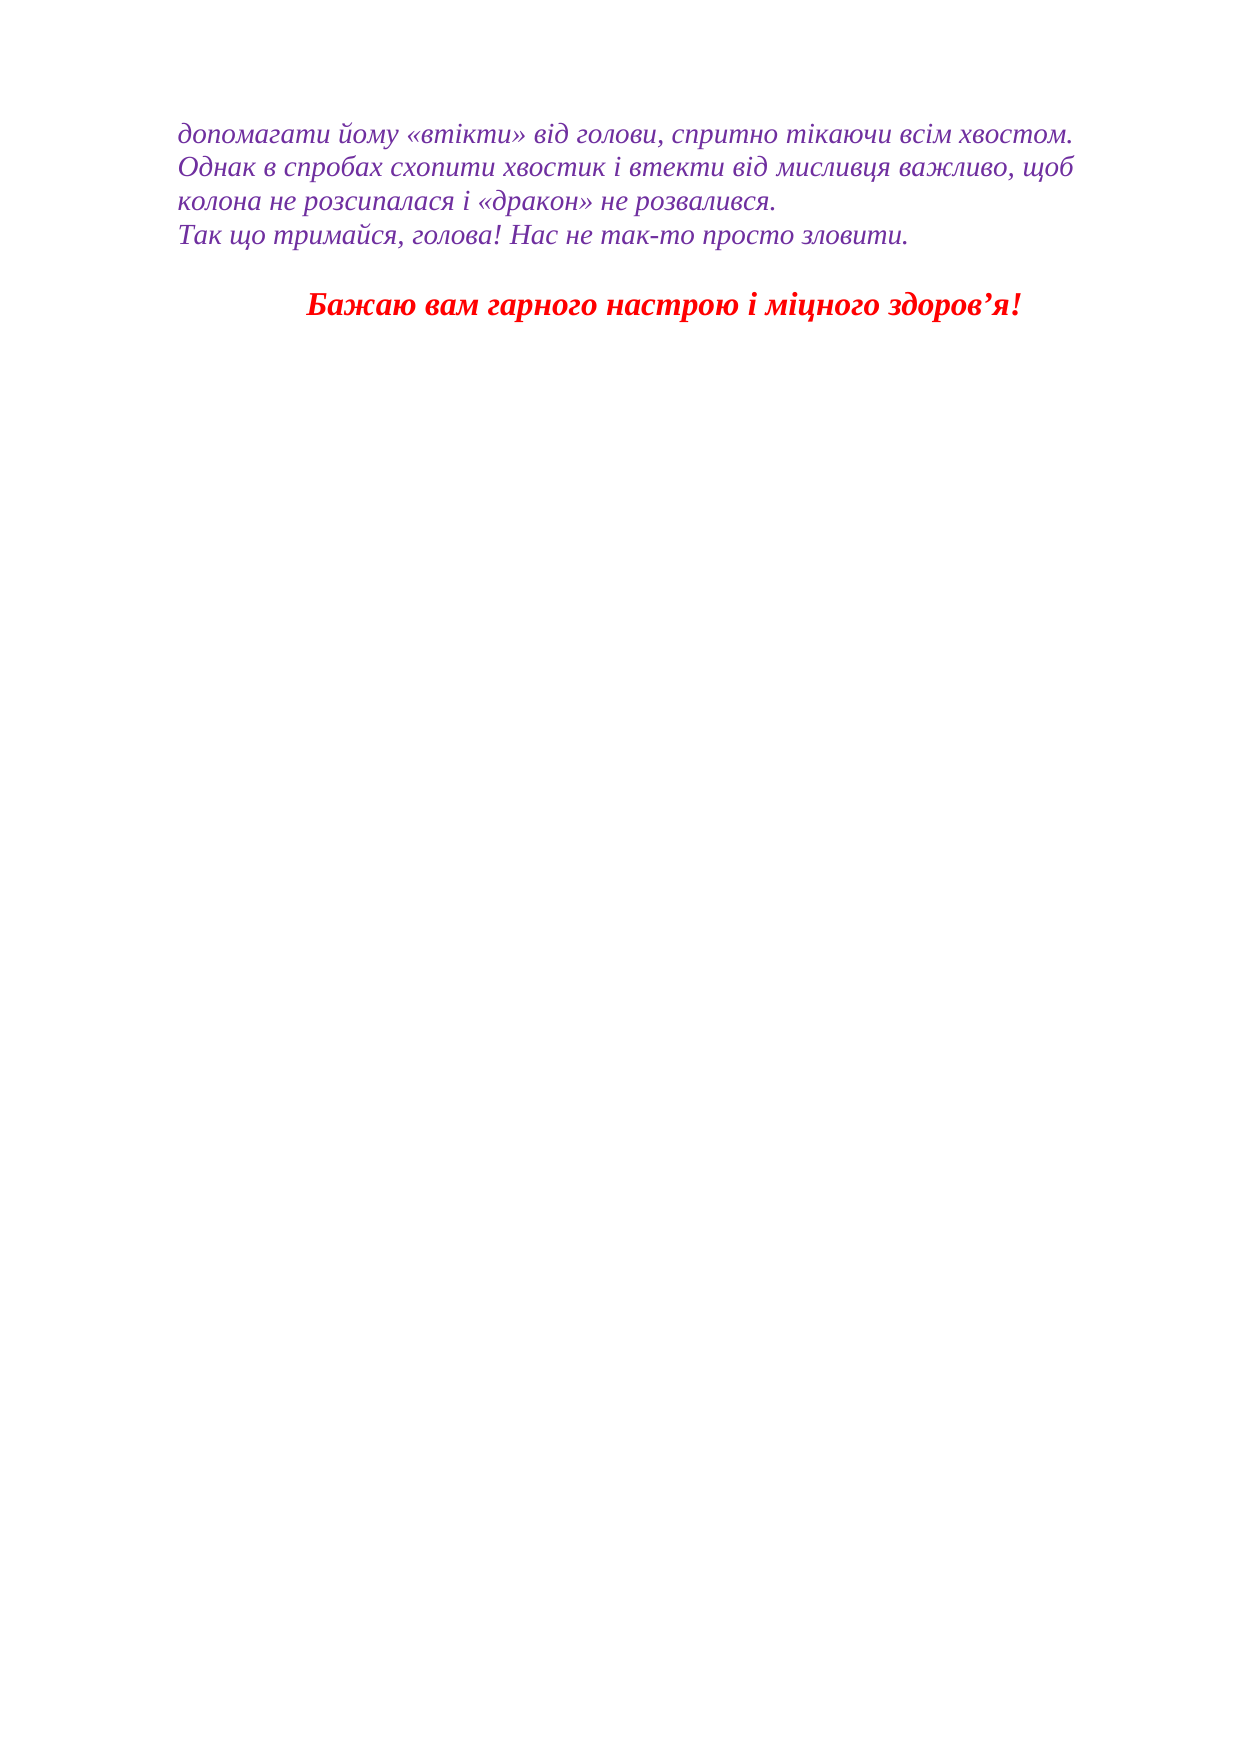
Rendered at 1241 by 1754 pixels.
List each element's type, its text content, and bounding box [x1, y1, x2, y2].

text допомагати йому «втікти» від голови, спритно тікаючи всім хвостом. Однак в спробах схопити хвостик і втекти від мисливця важливо, щоб колона не розсипалася і «дракон» не розвалився. [177, 116, 1074, 217]
text Так що тримайся, голова! Нас не так-то просто зловити. [177, 217, 1163, 250]
text Бажаю вам гарного настрою і міцного здоров’я! [167, 284, 1162, 322]
